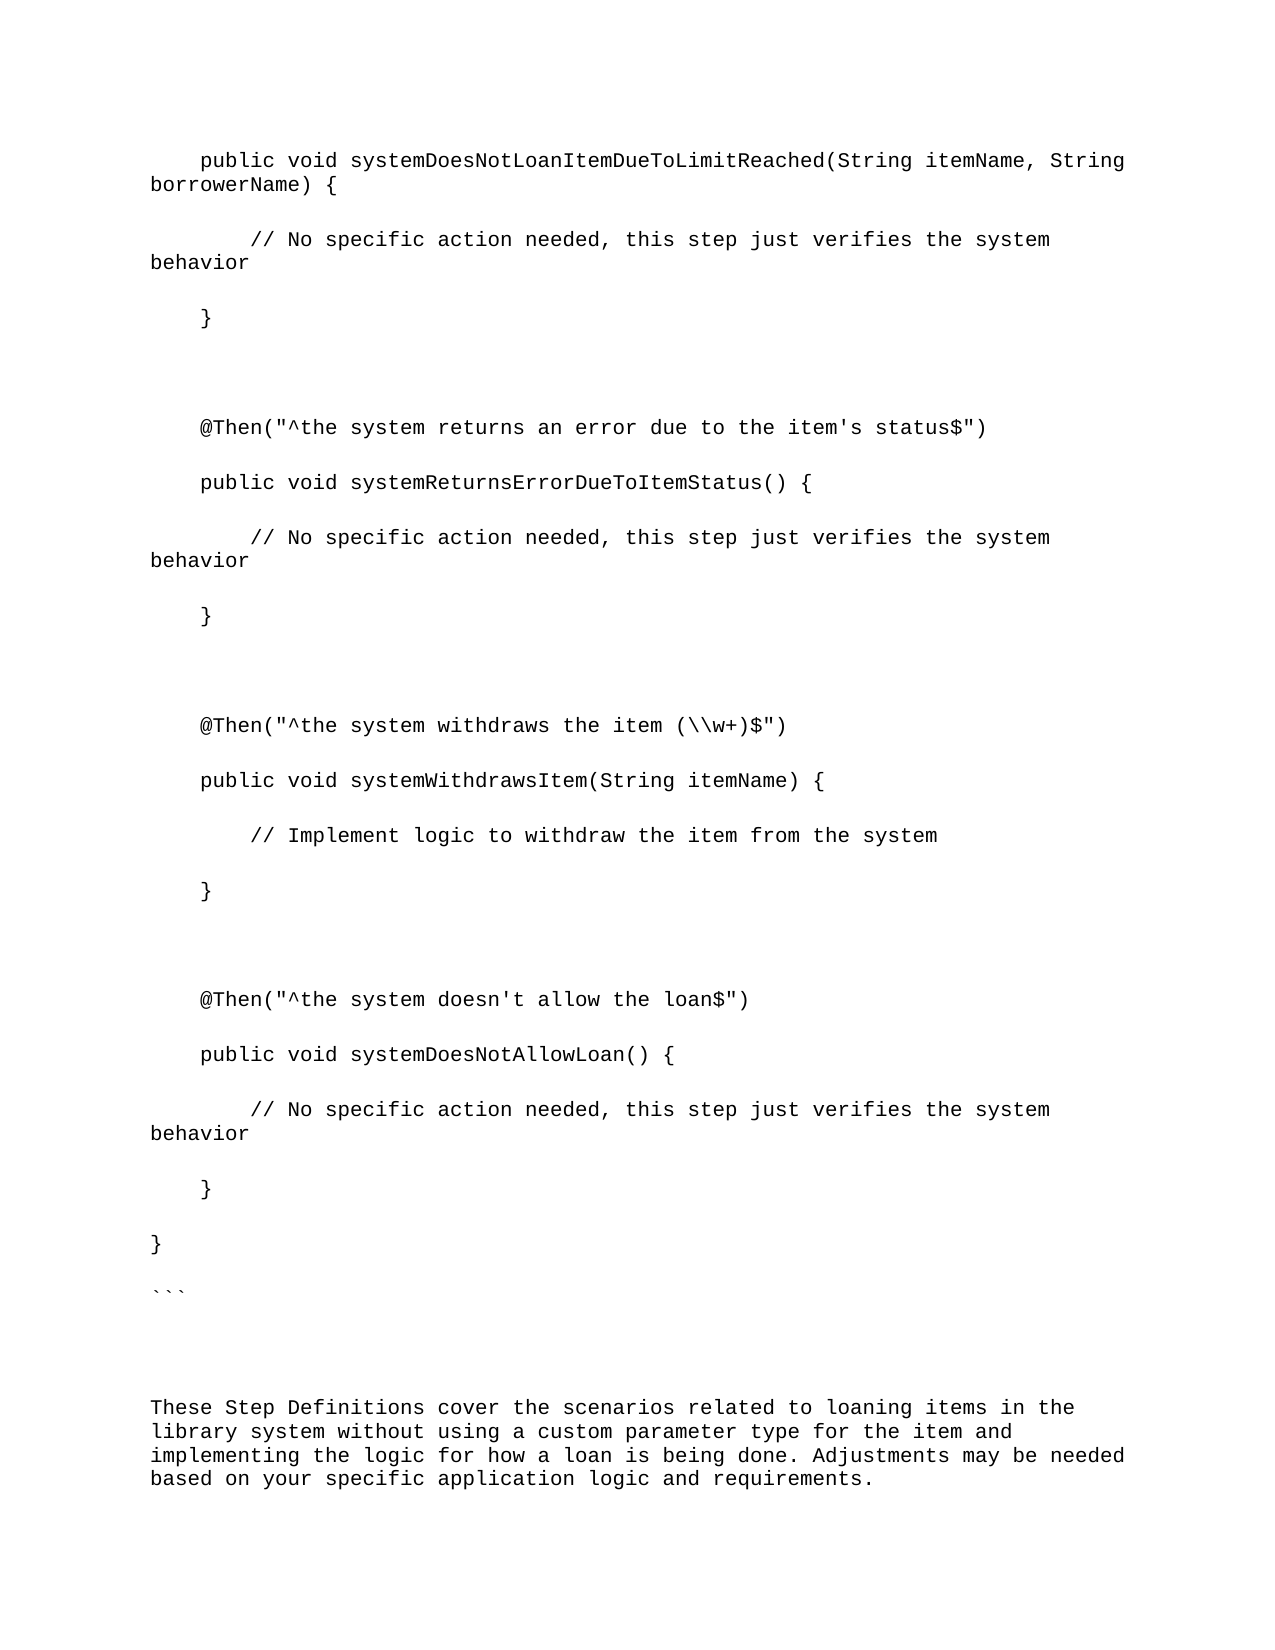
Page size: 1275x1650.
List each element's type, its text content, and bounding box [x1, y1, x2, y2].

text // Implement logic to withdraw the item from the system [150, 825, 1125, 848]
text } [150, 880, 1125, 903]
text } [150, 605, 1125, 629]
text } [150, 1178, 1125, 1201]
text } [150, 1233, 1125, 1256]
text public void systemWithdrawsItem(String itemName) { [150, 770, 1125, 793]
text public void systemDoesNotAllowLoan() { [150, 1044, 1125, 1068]
text @Then("^the system doesn't allow the loan$") [150, 989, 1125, 1013]
text // No specific action needed, this step just verifies the system behavior [150, 228, 1125, 276]
text These Step Definitions cover the scenarios related to loaning items in the library system without using a custom parameter type for the item and implementing the logic for how a loan is being done. Adjustments may be needed based on your specific application logic and requirements. [150, 1397, 1125, 1492]
text ``` [150, 1288, 1125, 1311]
text // No specific action needed, this step just verifies the system behavior [150, 1099, 1125, 1147]
text @Then("^the system withdraws the item (\\w+)$") [150, 715, 1125, 739]
text } [150, 307, 1125, 331]
text // No specific action needed, this step just verifies the system behavior [150, 527, 1125, 574]
text @Then("^the system returns an error due to the item's status$") [150, 417, 1125, 441]
text public void systemReturnsErrorDueToItemStatus() { [150, 472, 1125, 495]
text public void systemDoesNotLoanItemDueToLimitReached(String itemName, String borrowerName) { [150, 150, 1125, 197]
